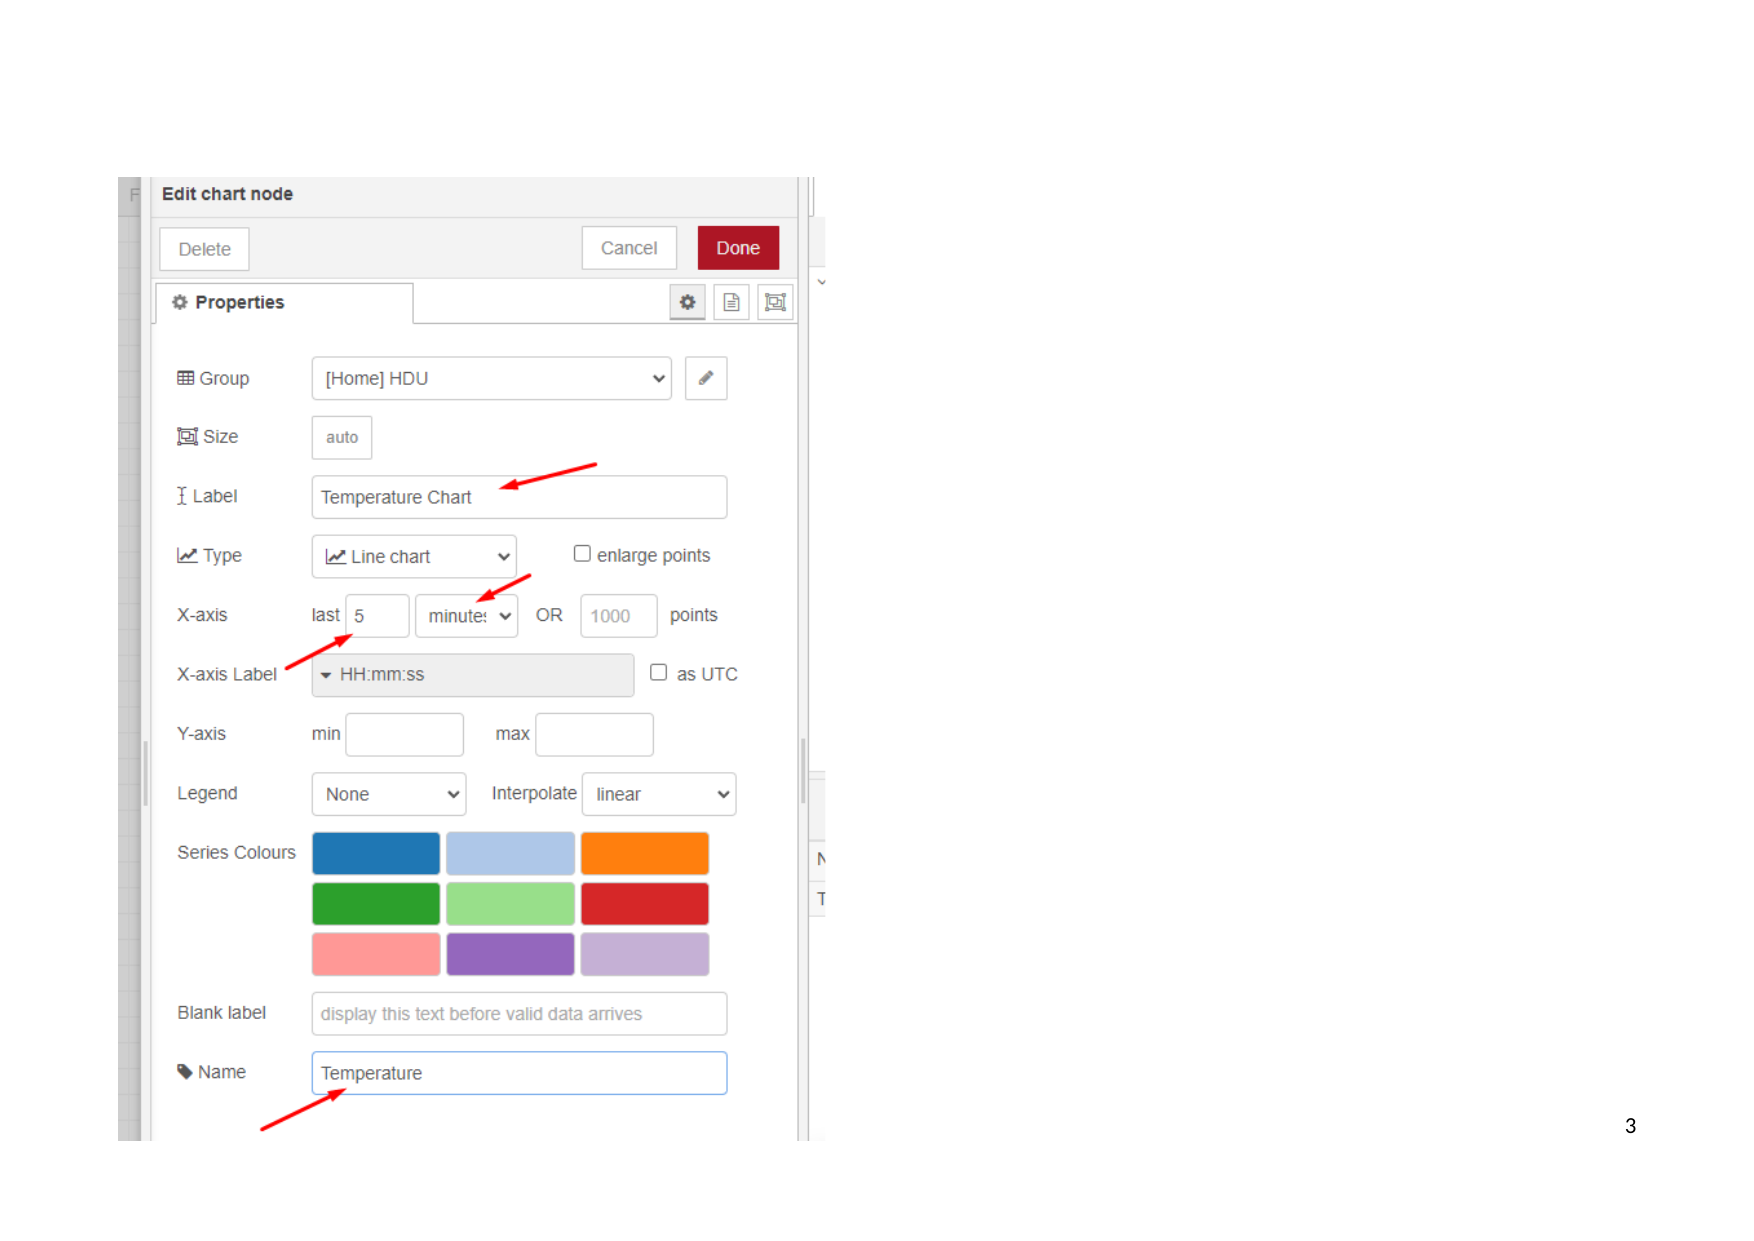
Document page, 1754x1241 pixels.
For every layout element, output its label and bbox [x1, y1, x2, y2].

picture [118, 177, 826, 1141]
